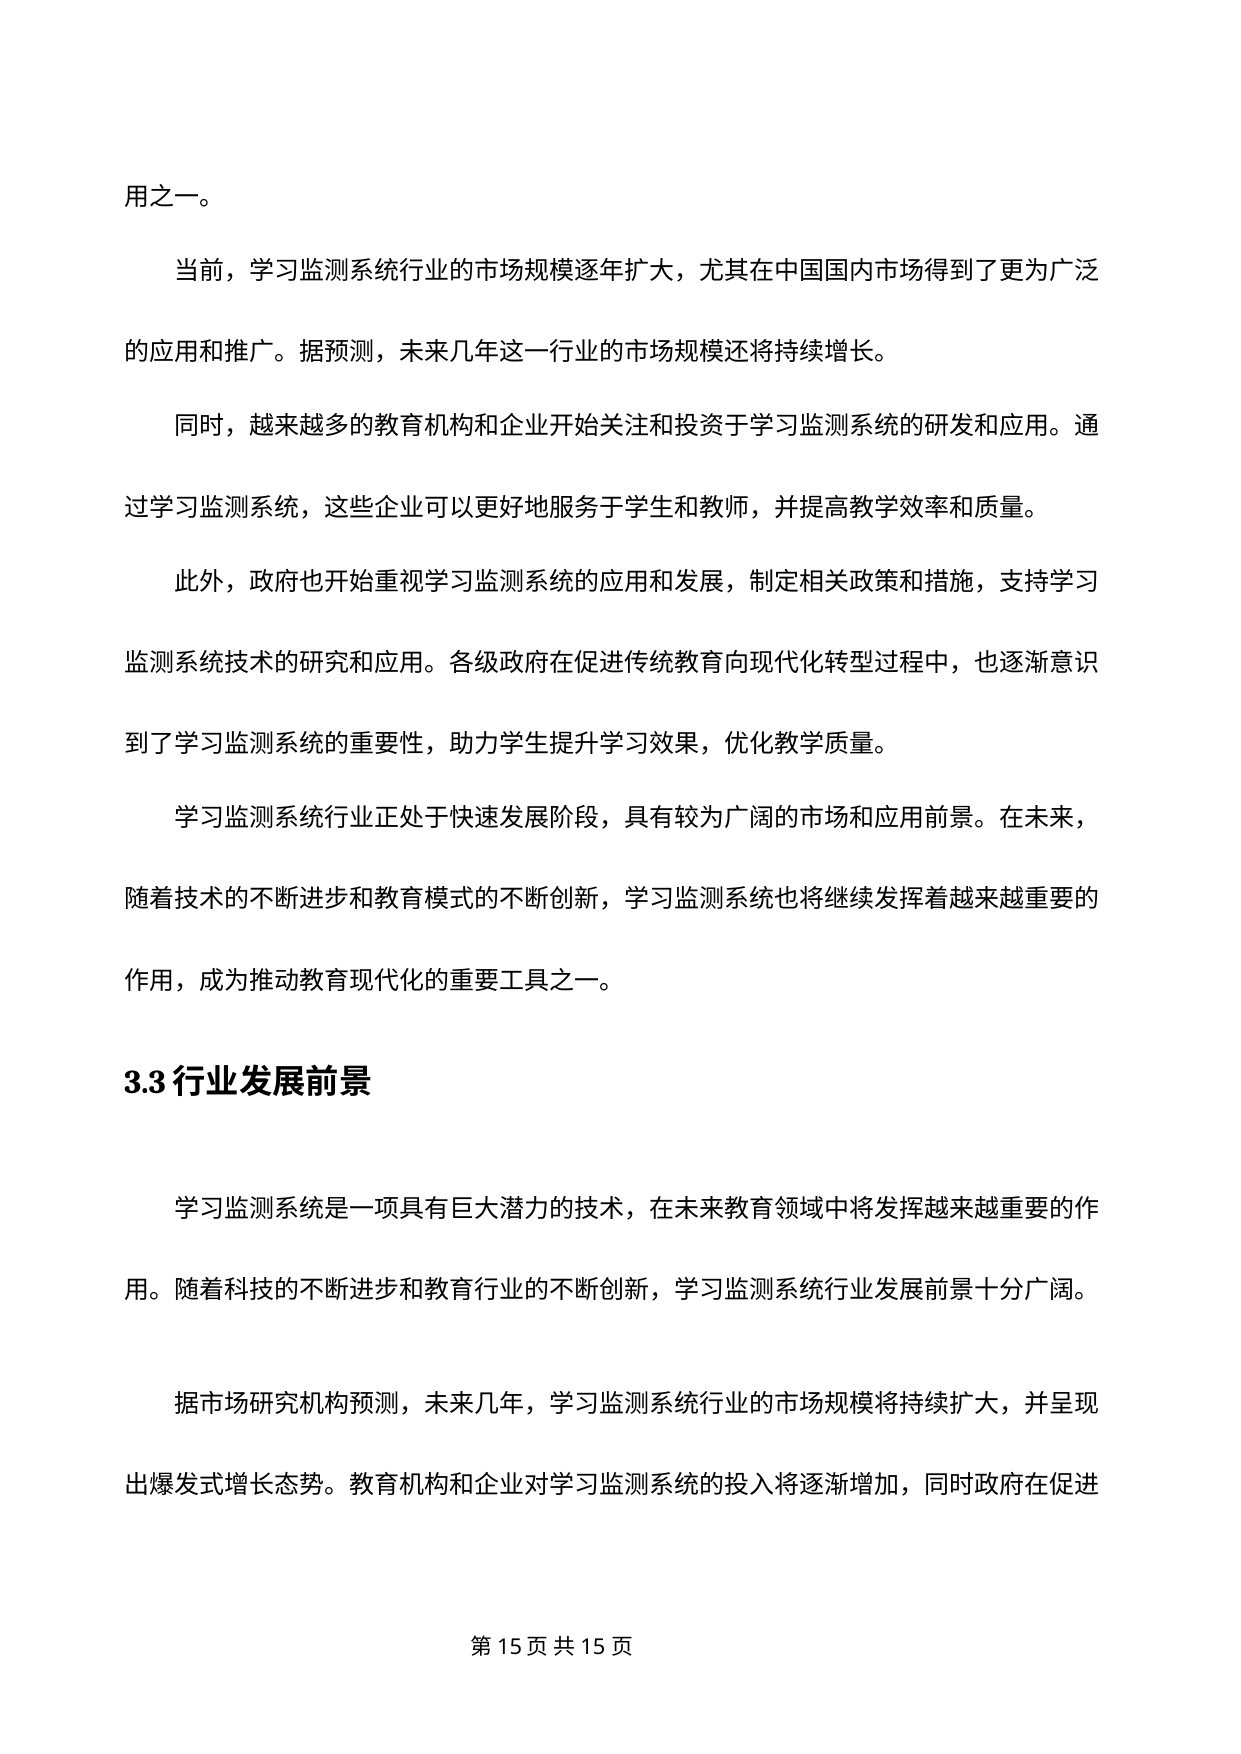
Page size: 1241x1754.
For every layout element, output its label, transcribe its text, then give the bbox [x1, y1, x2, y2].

subtitle 3.3行业发展前景 [124, 1047, 1116, 1112]
text 此外，政府也开始重视学习监测系统的应用和发展，制定相关政策和措施，支持学习监测系统技术的研究和应用。各级政府在促进传统教育向现代化转型过程中，也逐渐意识到了学习监测系统的重要性，助力学生提升学习效果，优化教学质量。 [124, 547, 1116, 774]
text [124, 162, 1116, 227]
text 当前，学习监测系统行业的市场规模逐年扩大，尤其在中国国内市场得到了更为广泛的应用和推广。据预测，未来几年这一行业的市场规模还将持续增长。 [124, 236, 1116, 382]
text 学习监测系统行业正处于快速发展阶段，具有较为广阔的市场和应用前景。在未来，随着技术的不断进步和教育模式的不断创新，学习监测系统也将继续发挥着越来越重要的作用，成为推动教育现代化的重要工具之一。 [124, 783, 1116, 1011]
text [124, 1369, 1116, 1515]
text 同时，越来越多的教育机构和企业开始关注和投资于学习监测系统的研发和应用。通过学习监测系统，这些企业可以更好地服务于学生和教师，并提高教学效率和质量。 [124, 391, 1116, 538]
text 学习监测系统是一项具有巨大潜力的技术，在未来教育领域中将发挥越来越重要的作用。随着科技的不断进步和教育行业的不断创新，学习监测系统行业发展前景十分广阔。 [124, 1174, 1116, 1320]
